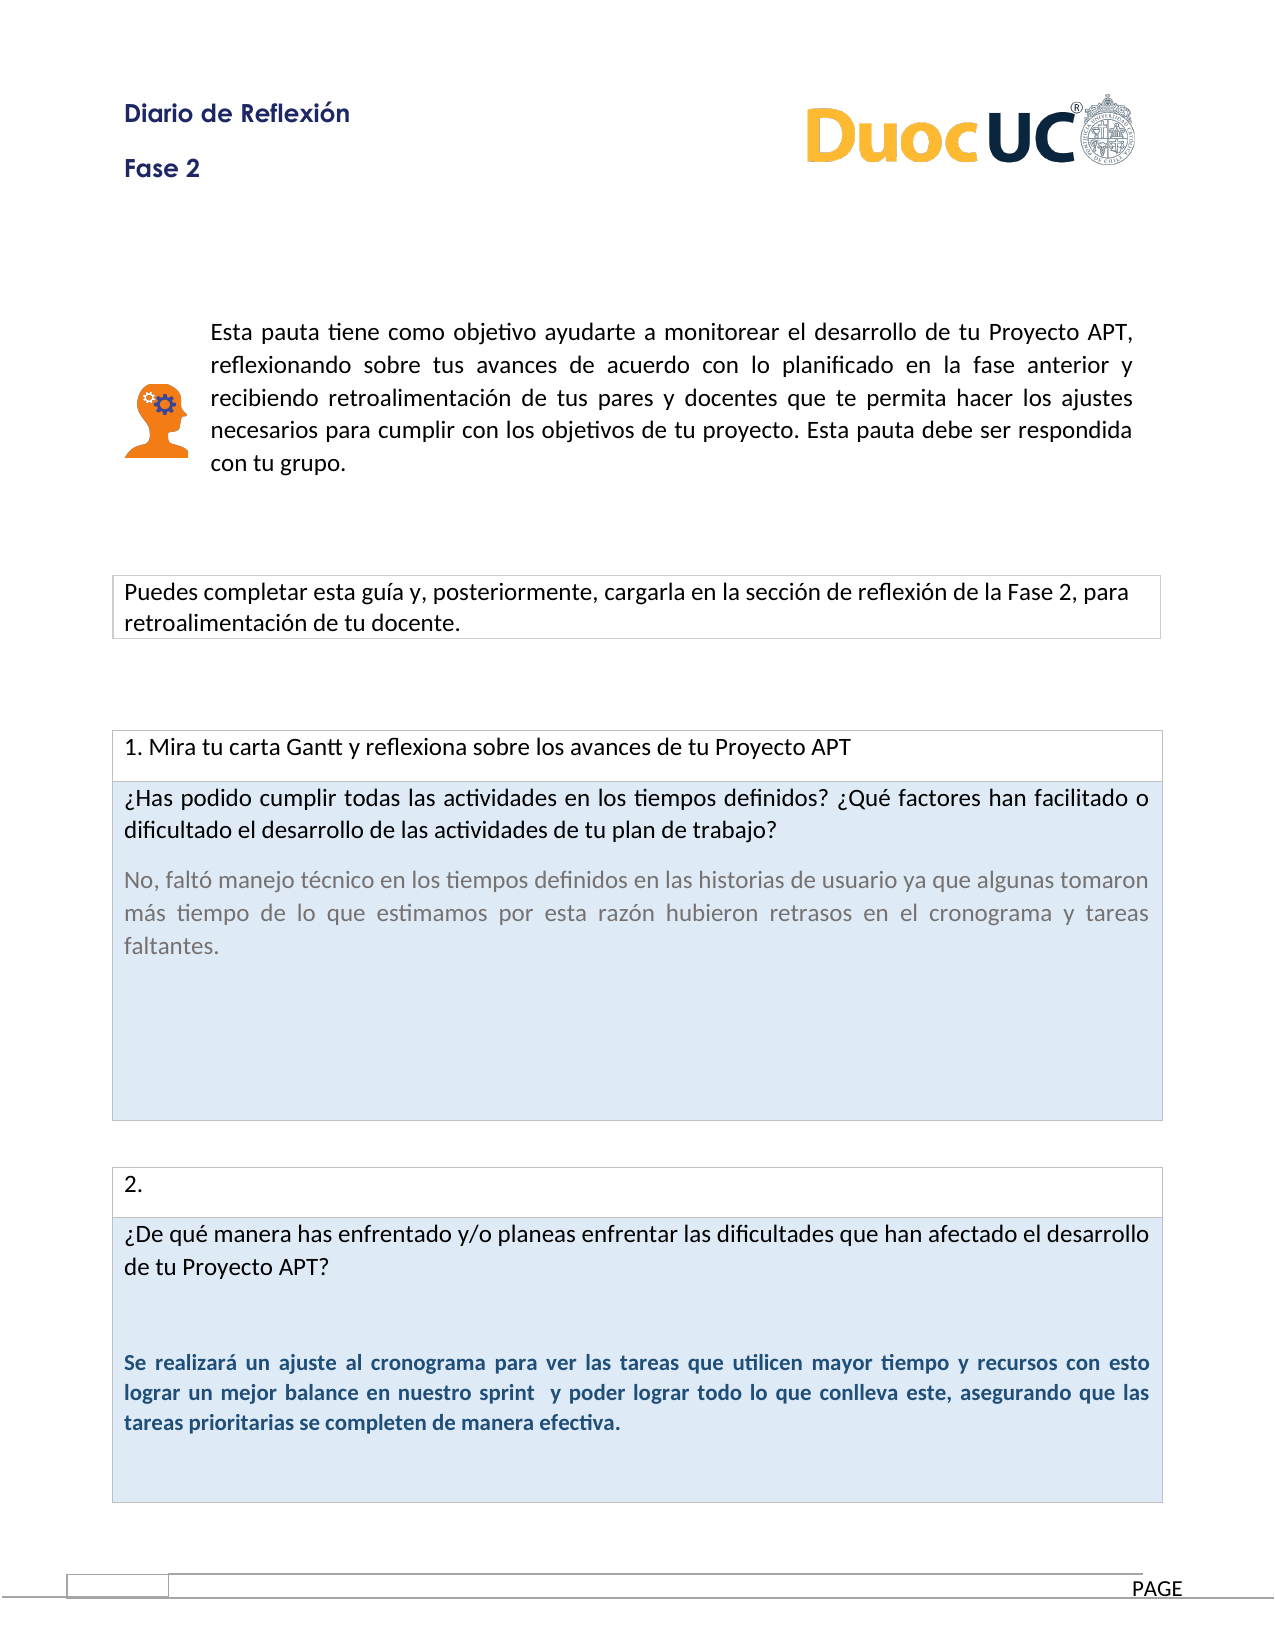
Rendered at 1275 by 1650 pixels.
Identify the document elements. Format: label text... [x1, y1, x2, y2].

picture [807, 94, 1135, 165]
picture [123, 384, 188, 458]
table_cell ¿Has podido cumplir todas las actividades en los tiempos definidos? ¿Qué factores han facilitado o dificultado el desarrollo de las actividades de tu plan de trabajo? No, faltó manejo técnico en los tiempos definidos en las historias de usuario ya que algunas tomaron más tiempo de lo que estimamos por esta razón hubieron retrasos en el cronograma y tareas faltantes. [113, 782, 1162, 1120]
table_header Puedes completar esta guía y, posteriormente, cargarla en la sección de reflexión de la Fase 2, para retroalimentación de tu docente. [114, 576, 1160, 637]
table_header 1. Mira tu carta Gantt y reflexiona sobre los avances de tu Proyecto APT [113, 731, 1162, 781]
table_header 2. [113, 1168, 1162, 1217]
table_header Esta pauta tiene como objetivo ayudarte a monitorear el desarrollo de tu Proyecto APT, reflexionando sobre tus avances de acuerdo con lo planificado en la fase anterior y recibiendo retroalimentación de tus pares y docentes que te permita hacer los ajustes necesarios para cumplir con los objetivos de tu proyecto. Esta pauta debe ser respondida con tu grupo. [199, 316, 1146, 544]
table_header [112, 316, 199, 544]
